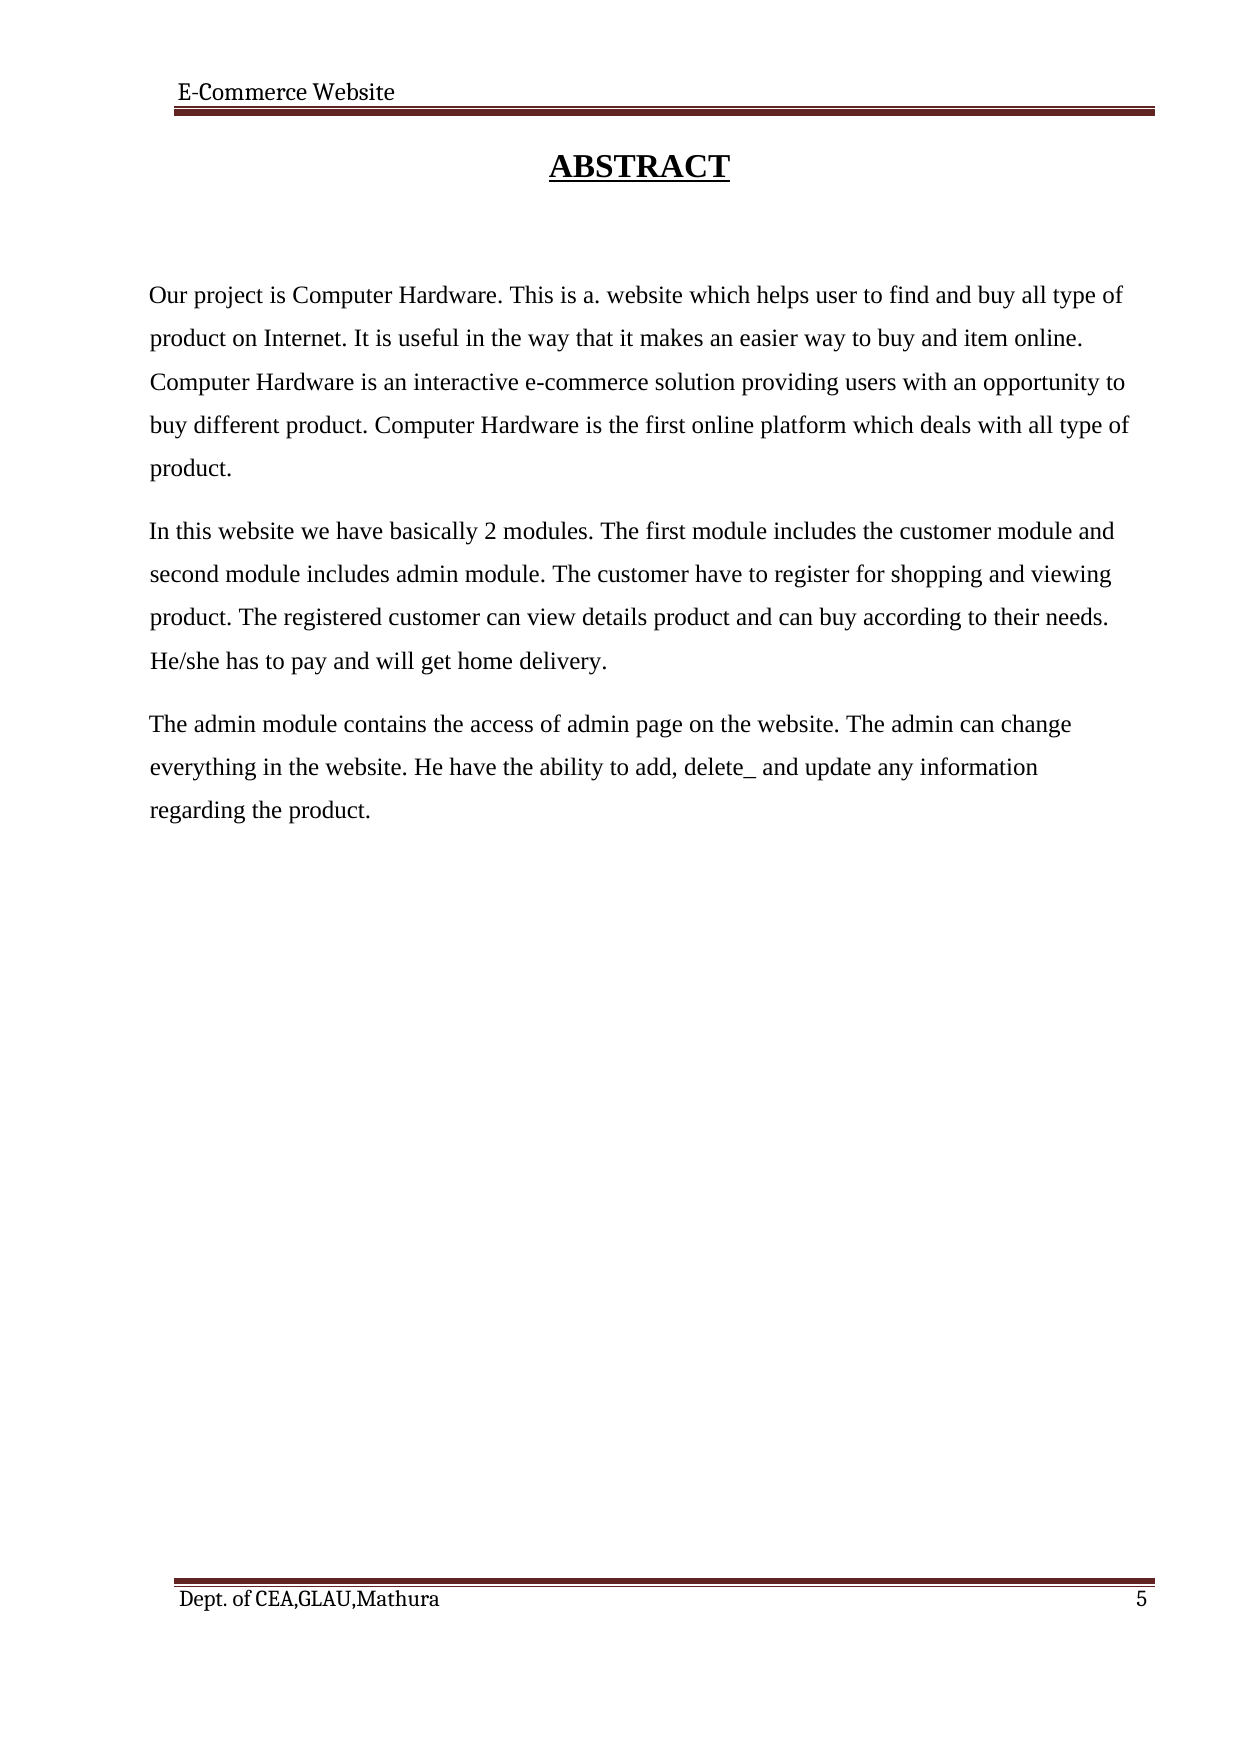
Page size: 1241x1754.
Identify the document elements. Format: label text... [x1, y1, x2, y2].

subtitle ABSTRACT [164, 147, 1114, 185]
text He/she has to pay and will get home delivery. [150, 646, 1066, 675]
text In this website we have basically 2 modules. The first module includes the customer module and second module includes admin module. The customer have to register for shopping and viewing product. The registered customer can view details product and can buy according to their needs. [148, 516, 1131, 631]
text The admin module contains the access of admin page on the website. The admin can change everything in the website. He have the ability to add, delete_ and update any information regarding the product. [148, 709, 1131, 824]
text Our project is Computer Hardware. This is a. website which helps user to find and buy all type of product on Internet. It is useful in the way that it makes an easier way to buy and item online. Computer Hardware is an interactive e-commerce solution providing users with an opportunity to buy different product. Computer Hardware is the first online platform which deals with all type of product. [148, 280, 1131, 482]
